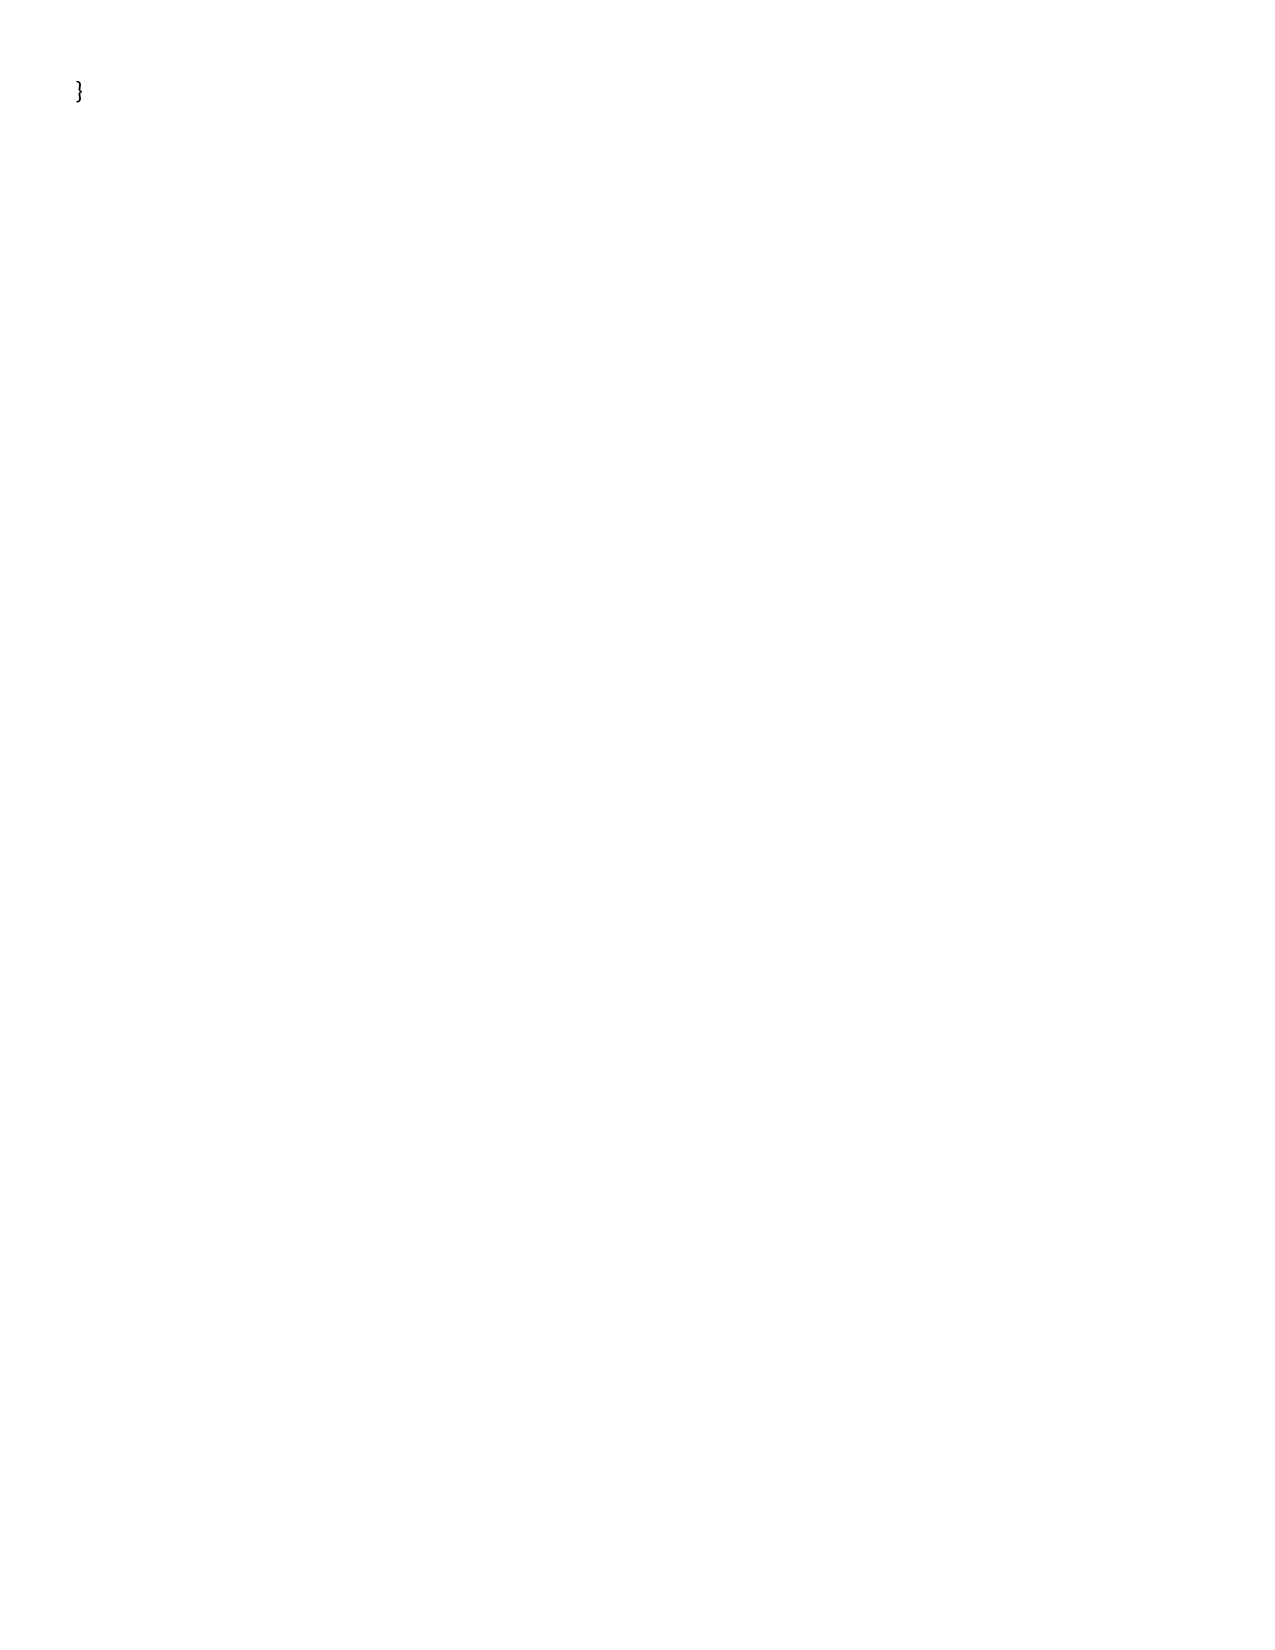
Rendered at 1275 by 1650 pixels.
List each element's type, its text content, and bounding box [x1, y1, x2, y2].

text } [75, 75, 1200, 106]
